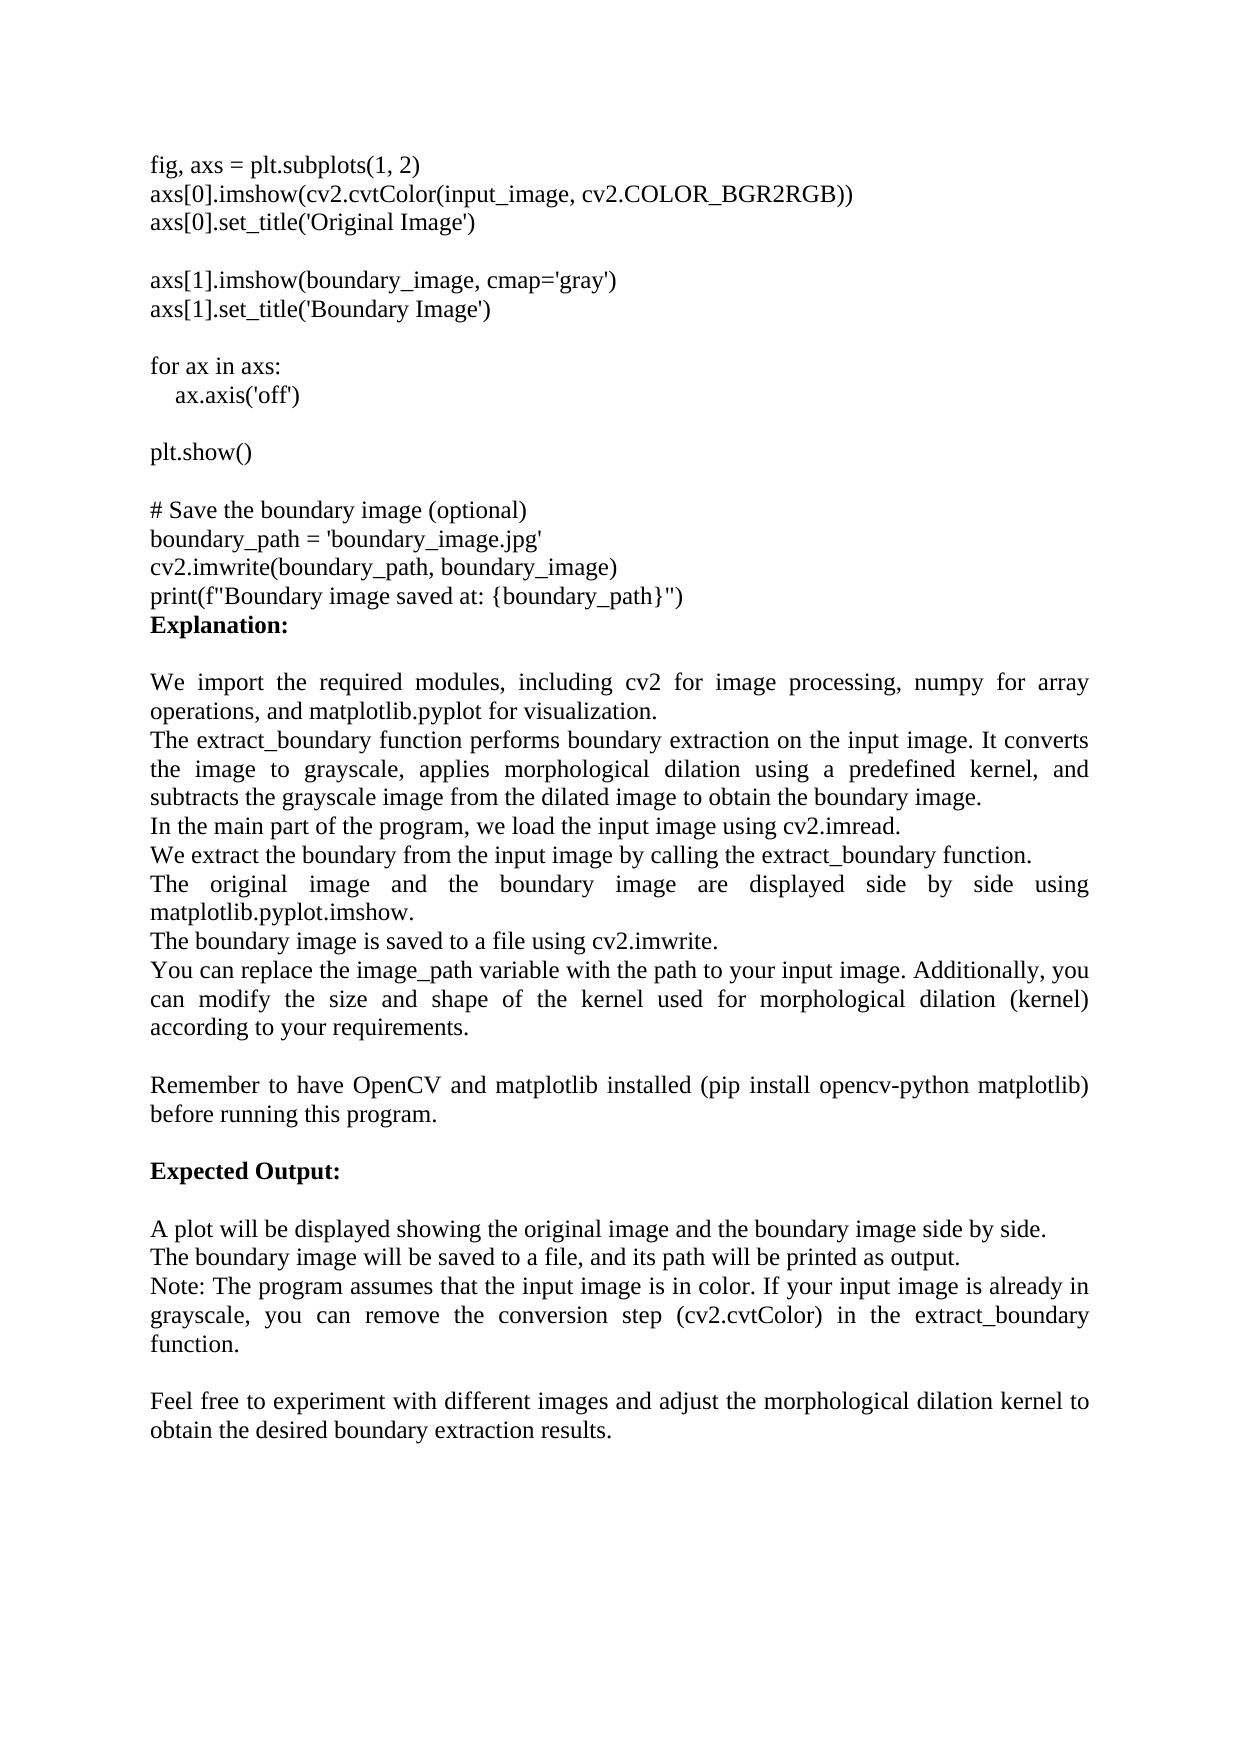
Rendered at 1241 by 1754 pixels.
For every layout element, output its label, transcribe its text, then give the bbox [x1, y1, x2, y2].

text The extract_boundary function performs boundary extraction on the input image. It converts the image to grayscale, applies morphological dilation using a predefined kernel, and subtracts the grayscale image from the dilated image to obtain the boundary image. [150, 725, 1090, 811]
text for ax in axs: [150, 351, 1090, 380]
text Feel free to experiment with different images and adjust the morphological dilation kernel to obtain the desired boundary extraction results. [150, 1386, 1090, 1444]
text You can replace the image_path variable with the path to your input image. Additionally, you can modify the size and shape of the kernel used for morphological dilation (kernel) according to your requirements. [150, 955, 1090, 1041]
text axs[1].imshow(boundary_image, cmap='gray') [150, 265, 1090, 294]
text cv2.imwrite(boundary_path, boundary_image) [150, 552, 1090, 581]
text print(f"Boundary image saved at: {boundary_path}") [150, 581, 1090, 610]
text axs[0].set_title('Original Image') [150, 207, 1090, 236]
text Expected Output: [150, 1156, 1090, 1185]
text boundary_path = 'boundary_image.jpg' [150, 524, 1090, 552]
text In the main part of the program, we load the input image using cv2.imread. [150, 811, 1090, 840]
text The boundary image is saved to a file using cv2.imwrite. [150, 926, 1090, 955]
text We import the required modules, including cv2 for image processing, numpy for array operations, and matplotlib.pyplot for visualization. [150, 667, 1090, 725]
text We extract the boundary from the input image by calling the extract_boundary function. [150, 840, 1090, 869]
text ax.axis('off') [150, 380, 1090, 409]
text axs[1].set_title('Boundary Image') [150, 294, 1090, 322]
text A plot will be displayed showing the original image and the boundary image side by side. [150, 1214, 1090, 1242]
text fig, axs = plt.subplots(1, 2) [150, 150, 1090, 179]
text plt.show() [150, 437, 1090, 466]
text axs[0].imshow(cv2.cvtColor(input_image, cv2.COLOR_BGR2RGB)) [150, 179, 1090, 207]
text Note: The program assumes that the input image is in color. If your input image is already in grayscale, you can remove the conversion step (cv2.cvtColor) in the extract_boundary function. [150, 1271, 1090, 1357]
text Remember to have OpenCV and matplotlib installed (pip install opencv-python matplotlib) before running this program. [150, 1070, 1090, 1127]
text # Save the boundary image (optional) [150, 495, 1090, 524]
text Explanation: [150, 610, 1090, 639]
text The boundary image will be saved to a file, and its path will be printed as output. [150, 1242, 1090, 1271]
text The original image and the boundary image are displayed side by side using matplotlib.pyplot.imshow. [150, 869, 1090, 926]
